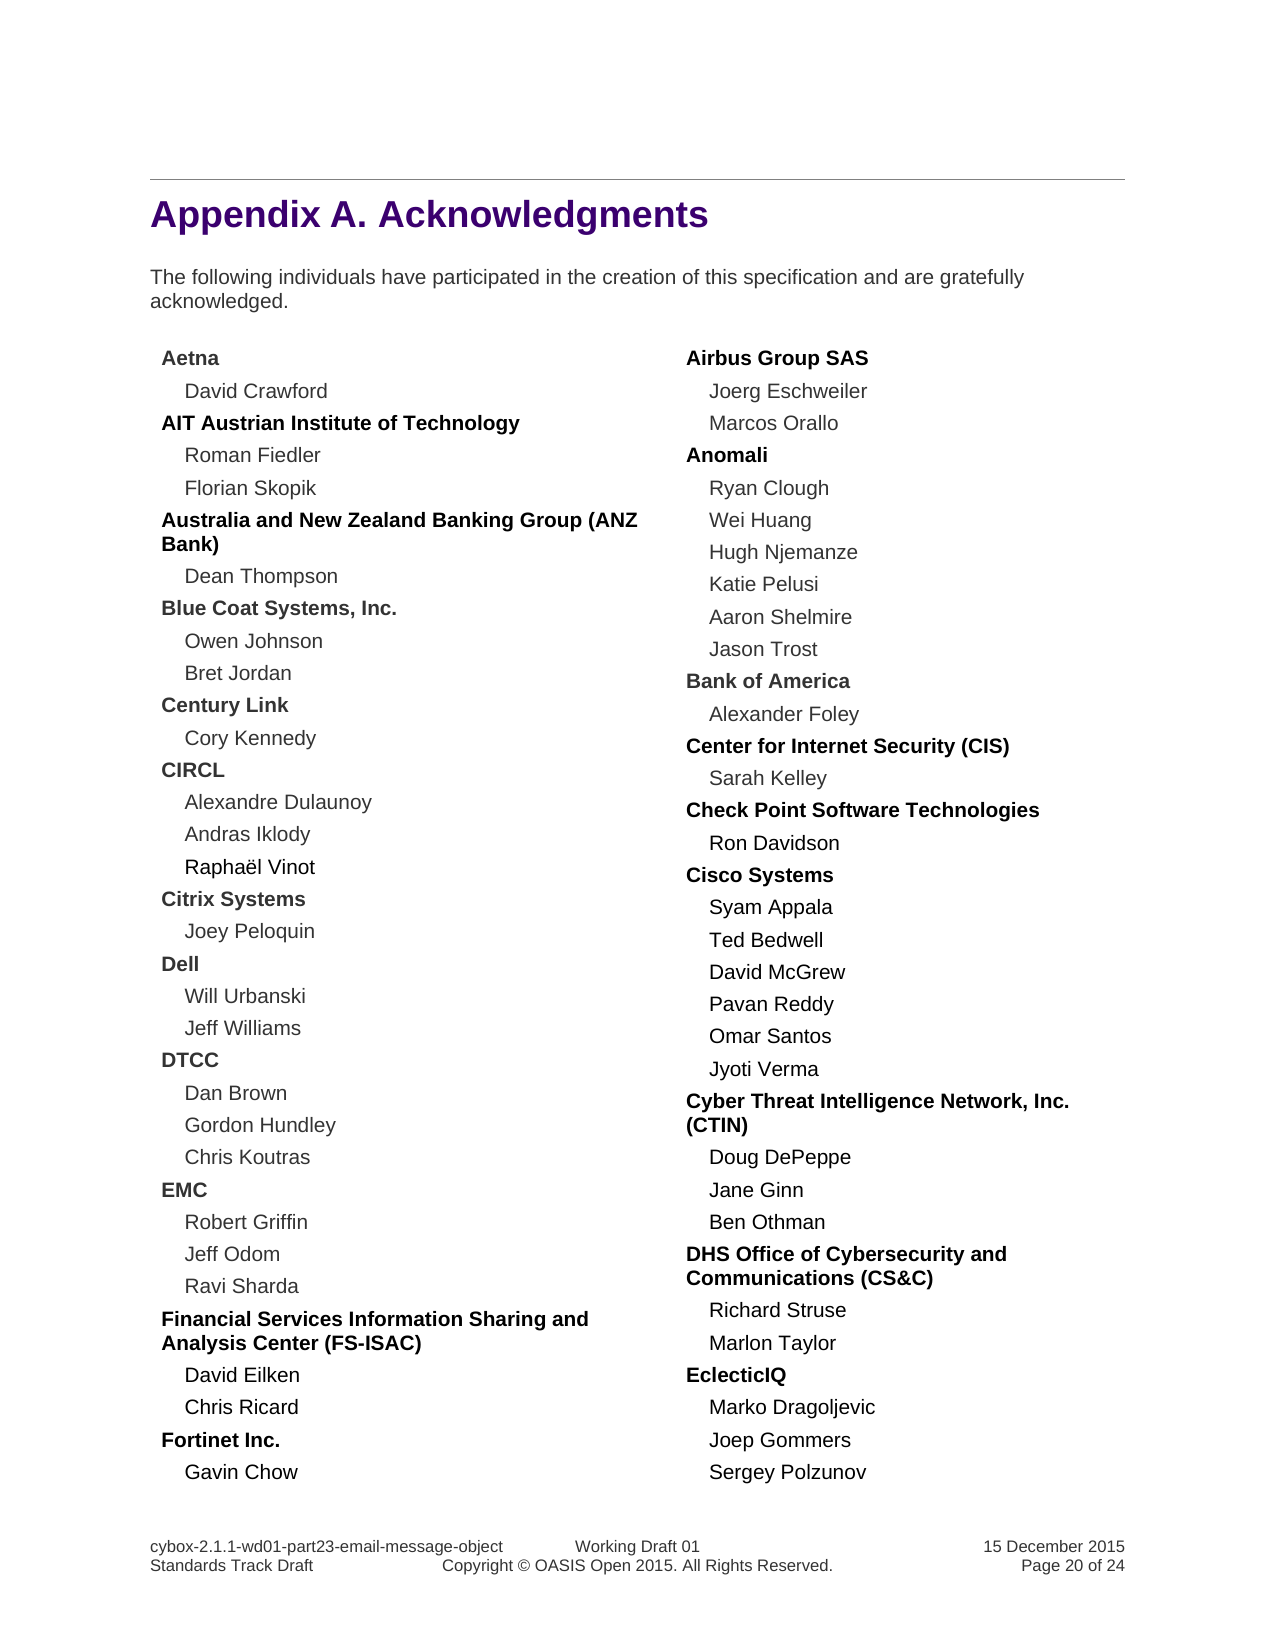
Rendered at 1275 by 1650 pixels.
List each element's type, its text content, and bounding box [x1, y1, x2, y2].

subtitle Acknowledgments [150, 180, 1125, 236]
text The following individuals have participated in the creation of this specification and are gratefully acknowledged. [150, 265, 1125, 313]
